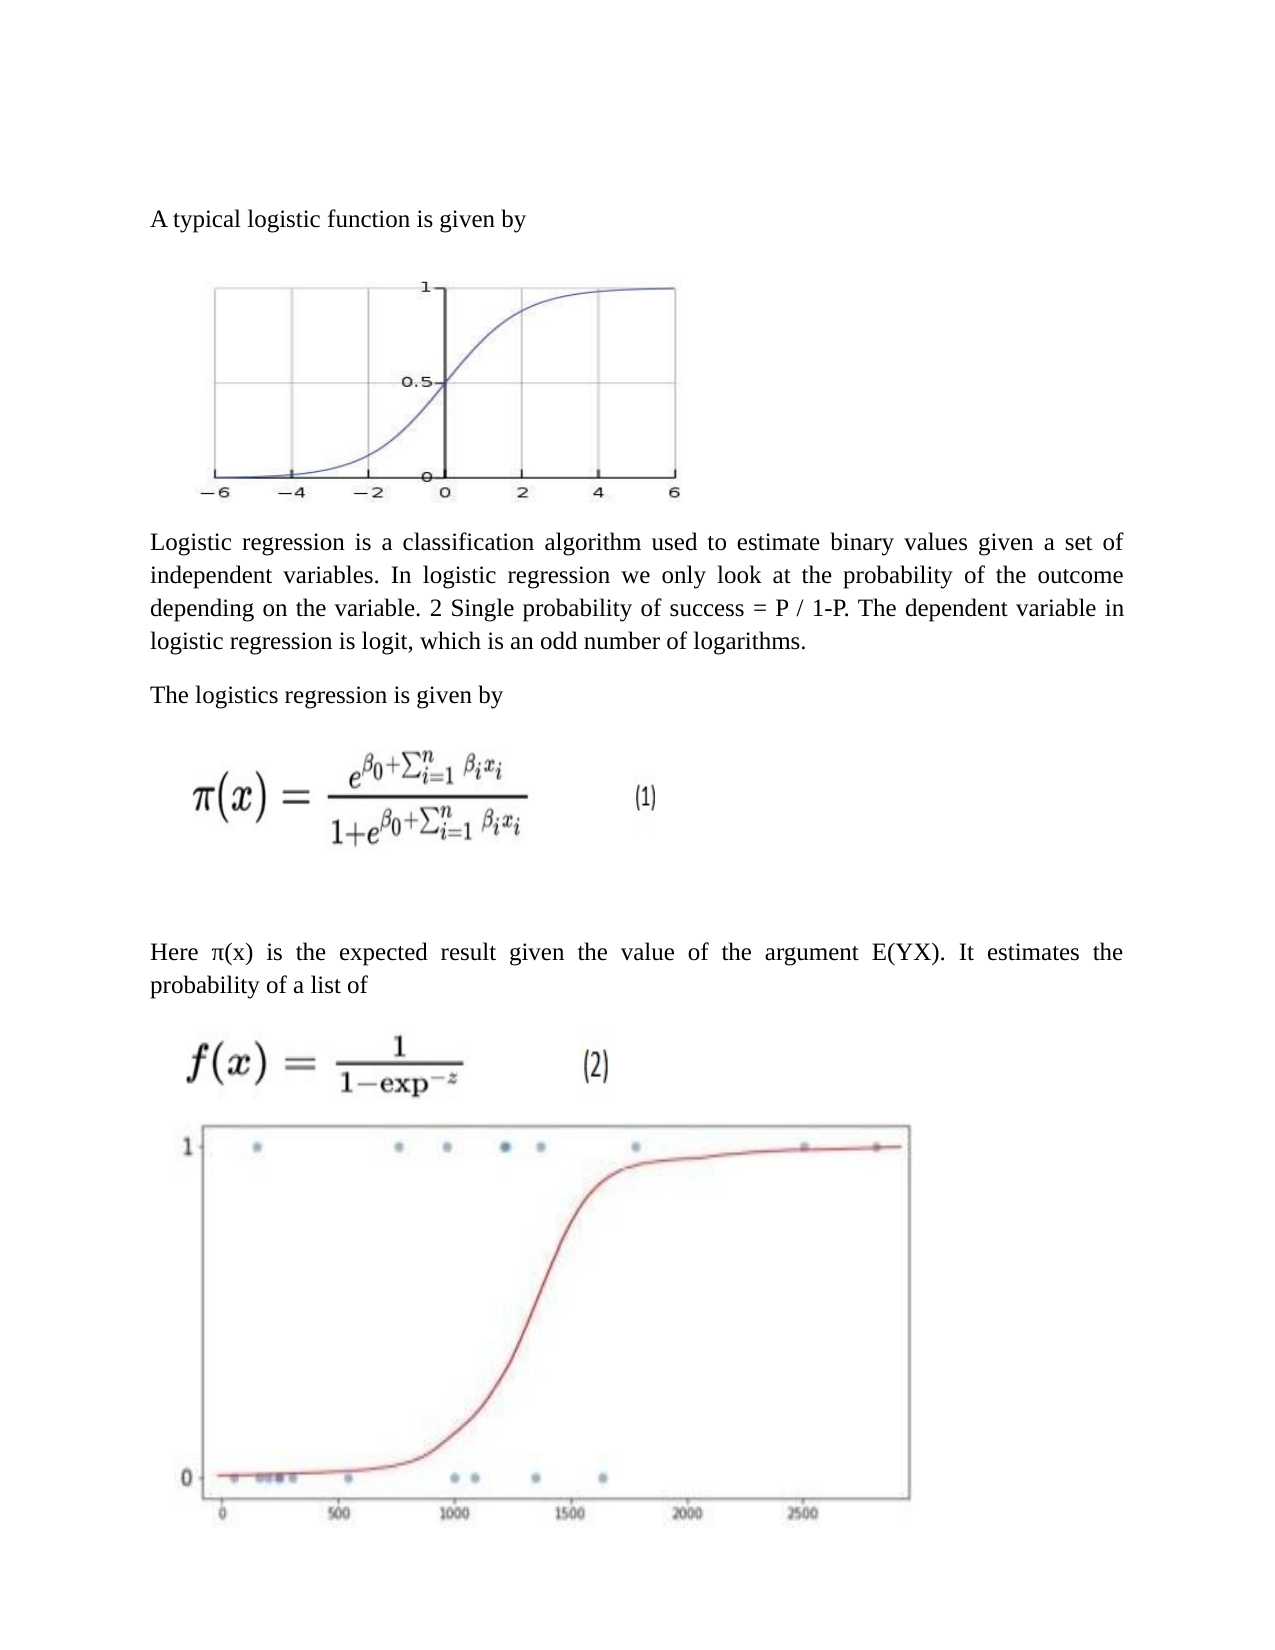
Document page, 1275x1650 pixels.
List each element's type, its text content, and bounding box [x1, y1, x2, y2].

text The logistics regression is given by [150, 680, 1125, 709]
text A typical logistic function is given by [150, 204, 1125, 233]
picture [192, 749, 656, 854]
text Logistic regression is a classification algorithm used to estimate binary values given a set of independent variables. In logistic regression we only look at the probability of the outcome depending on the variable. 2 Single probability of success = P / 1-P. The dependent variable in logistic regression is logit, which is an odd number of logarithms. [150, 527, 1125, 655]
text Here π(x) is the expected result given the value of the argument E(YX). It estimates the probability of a list of [150, 937, 1125, 998]
picture [193, 273, 683, 503]
picture [186, 1030, 609, 1104]
picture [173, 1121, 913, 1528]
